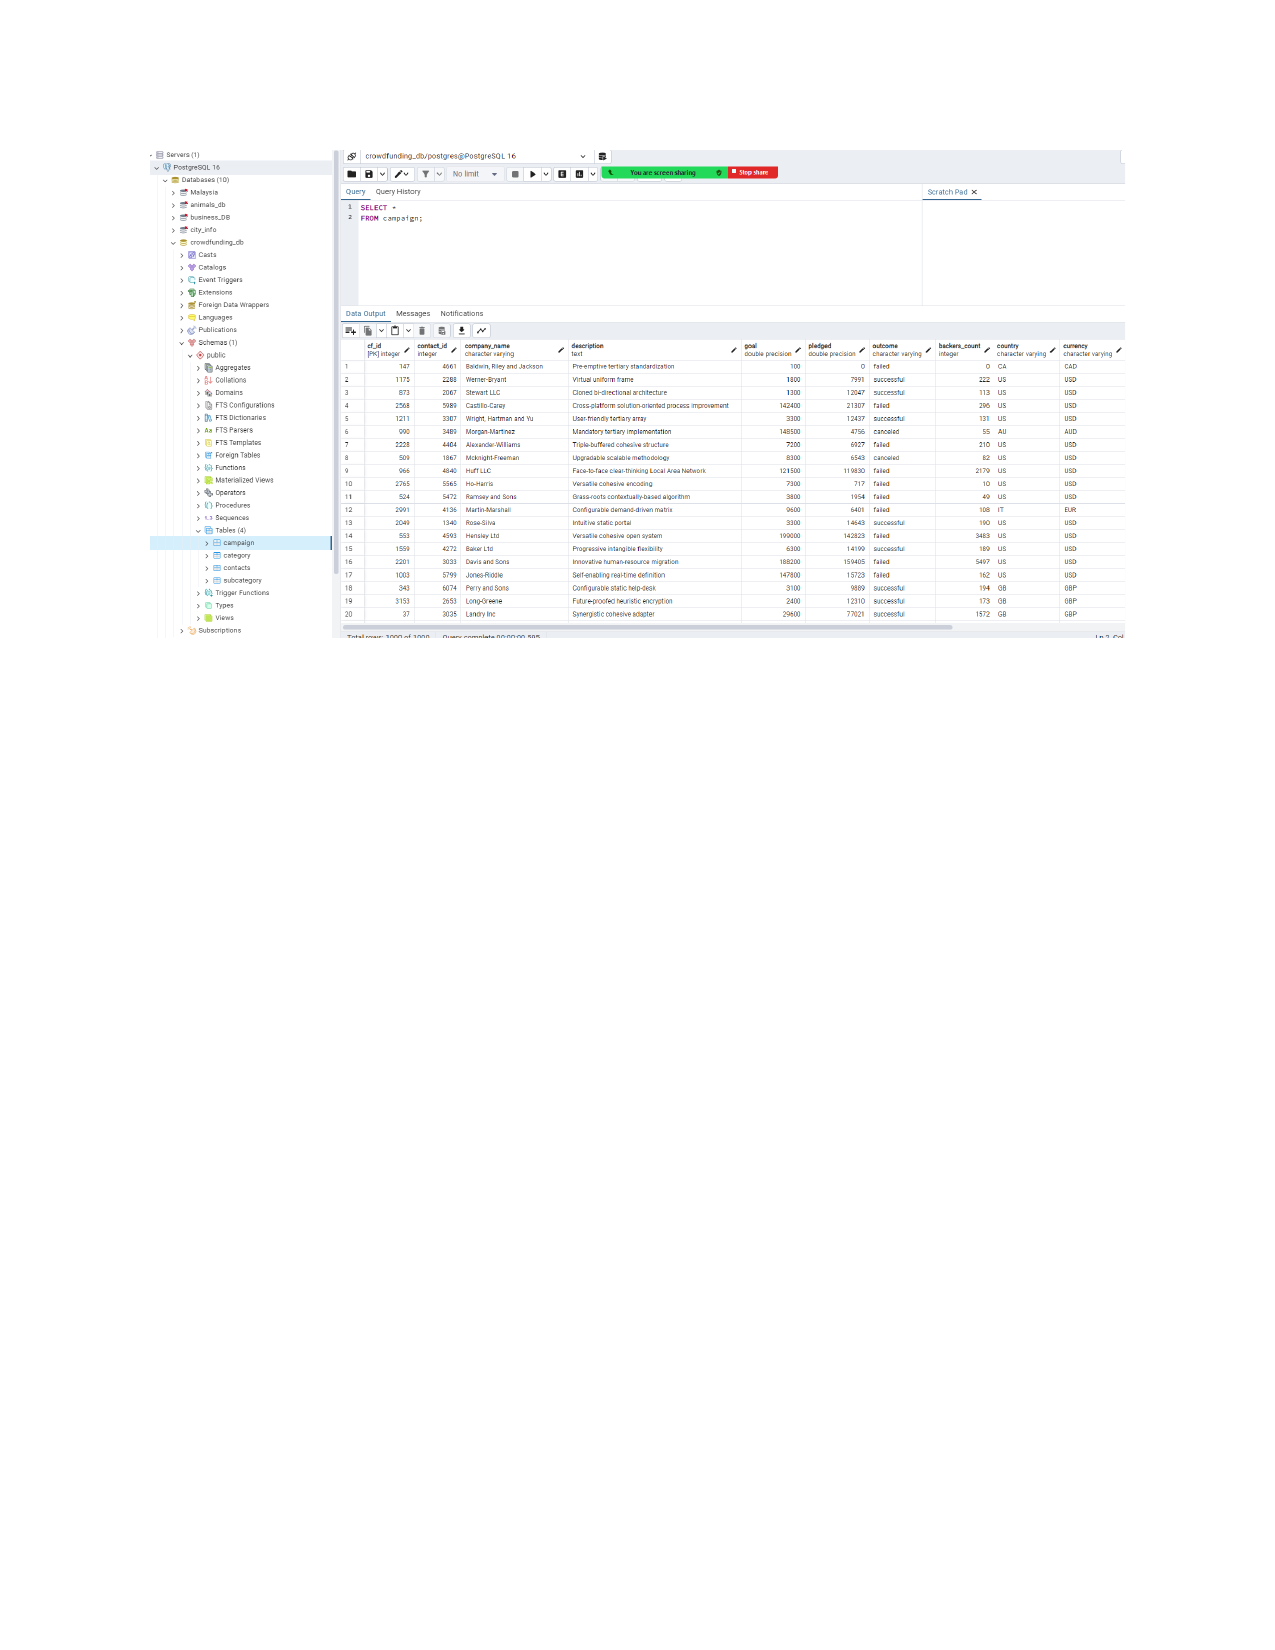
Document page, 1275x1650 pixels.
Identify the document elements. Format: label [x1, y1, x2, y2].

picture [150, 150, 1125, 638]
